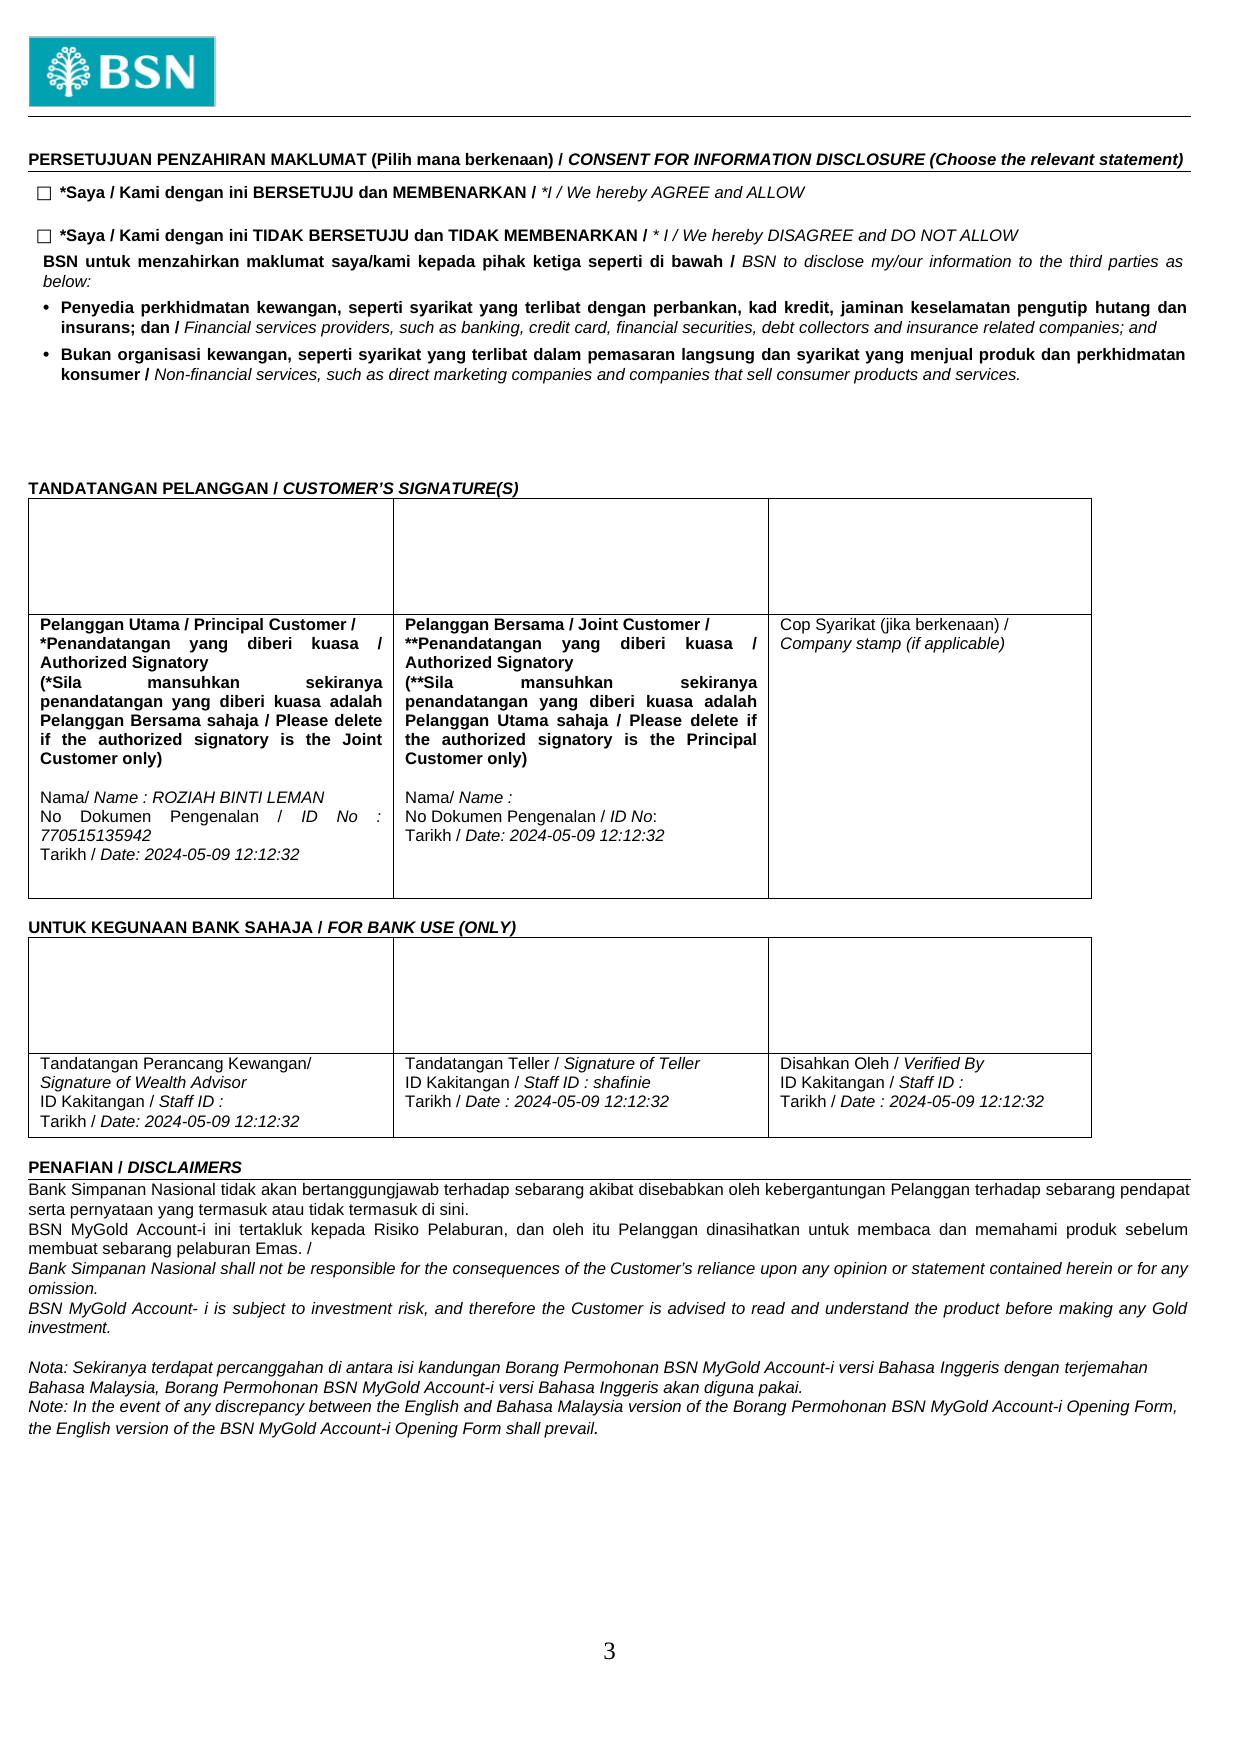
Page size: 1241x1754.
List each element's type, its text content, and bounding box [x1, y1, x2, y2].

text BSN MyGold Account-i ini tertakluk kepada Risiko Pelaburan, dan oleh itu Pelanggan dinasihatkan untuk membaca dan memahami produk sebelum membuat sebarang pelaburan Emas. / [28, 1219, 1190, 1258]
table_cell Tandatangan Perancang Kewangan/ Signature of Wealth Advisor ID Kakitangan / Staff ID : Tarikh / Date: 2024-05-09 12:12:32 [29, 1054, 393, 1137]
list Penyedia perkhidmatan kewangan, seperti syarikat yang terlibat dengan perbankan, kad kredit, jaminan keselamatan pengutip hutang dan insurans; dan / Financial services providers, such as banking, credit card, financial securities, debt collectors and insurance related companies; and [43, 297, 1187, 337]
text Nota: Sekiranya terdapat percanggahan di antara isi kandungan Borang Permohonan BSN MyGold Account-i versi Bahasa Inggeris dengan terjemahan Bahasa Malaysia, Borang Permohonan BSN MyGold Account-i versi Bahasa Inggeris akan diguna pakai. [28, 1358, 1187, 1397]
list Bukan organisasi kewangan, seperti syarikat yang terlibat dalam pemasaran langsung dan syarikat yang menjual produk dan perkhidmatan konsumer / Non-financial services, such as direct marketing companies and companies that sell consumer products and services. [43, 344, 1187, 384]
table_header [769, 499, 1091, 614]
table_header [394, 499, 768, 614]
text Bank Simpanan Nasional tidak akan bertanggungjawab terhadap sebarang akibat disebabkan oleh kebergantungan Pelanggan terhadap sebarang pendapat serta pernyataan yang termasuk atau tidak termasuk di sini. [28, 1180, 1190, 1219]
text BSN untuk menzahirkan maklumat saya/kami kepada pihak ketiga seperti di bawah / BSN to disclose my/our information to the third parties as below: [43, 252, 1187, 291]
text Bank Simpanan Nasional shall not be responsible for the consequences of the Customer’s reliance upon any opinion or statement contained herein or for any omission. [28, 1259, 1190, 1298]
list *Saya / Kami dengan ini BERSETUJU dan MEMBENARKAN / *I / We hereby AGREE and ALLOW [36, 179, 1191, 203]
list *Saya / Kami dengan ini TIDAK BERSETUJU dan TIDAK MEMBENARKAN / * I / We hereby DISAGREE and DO NOT ALLOW [36, 222, 1191, 246]
table_header [394, 938, 768, 1053]
table_header [29, 499, 393, 614]
table_cell Tandatangan Teller / Signature of Teller ID Kakitangan / Staff ID : shafinie Tarikh / Date : 2024-05-09 12:12:32 [394, 1054, 768, 1137]
text PERSETUJUAN PENZAHIRAN MAKLUMAT (Pilih mana berkenaan) / CONSENT FOR INFORMATION DISCLOSURE (Choose the relevant statement) [28, 150, 1191, 171]
table_cell Cop Syarikat (jika berkenaan) / Company stamp (if applicable) [769, 615, 1091, 897]
picture [28, 30, 227, 114]
table_cell Pelanggan Bersama / Joint Customer / **Penandatangan yang diberi kuasa / Authorized Signatory (**Sila mansuhkan sekiranya penandatangan yang diberi kuasa adalah Pelanggan Utama sahaja / Please delete if the authorized signatory is the Principal Customer only) Nama/ Name : No Dokumen Pengenalan / ID No: Tarikh / Date: 2024-05-09 12:12:32 [394, 615, 768, 897]
text BSN MyGold Account- i is subject to investment risk, and therefore the Customer is advised to read and understand the product before making any Gold investment. [28, 1298, 1190, 1337]
table_cell Pelanggan Utama / Principal Customer / *Penandatangan yang diberi kuasa / Authorized Signatory (*Sila mansuhkan sekiranya penandatangan yang diberi kuasa adalah Pelanggan Bersama sahaja / Please delete if the authorized signatory is the Joint Customer only) Nama/ Name : ROZIAH BINTI LEMAN No Dokumen Pengenalan / ID No : 770515135942 Tarikh / Date: 2024-05-09 12:12:32 [29, 615, 393, 897]
text UNTUK KEGUNAAN BANK SAHAJA / FOR BANK USE (ONLY) [28, 918, 1191, 937]
table_header [29, 938, 393, 1053]
text PENAFIAN / DISCLAIMERS [28, 1157, 1191, 1179]
text TANDATANGAN PELANGGAN / CUSTOMER’S SIGNATURE(S) [28, 479, 1191, 498]
text Note: In the event of any discrepancy between the English and Bahasa Malaysia version of the Borang Permohonan BSN MyGold Account-i Opening Form, the English version of the BSN MyGold Account-i Opening Form shall prevail. [28, 1397, 1187, 1439]
table_cell Disahkan Oleh / Verified By ID Kakitangan / Staff ID : Tarikh / Date : 2024-05-09 12:12:32 [769, 1054, 1091, 1137]
table_header [769, 938, 1091, 1053]
